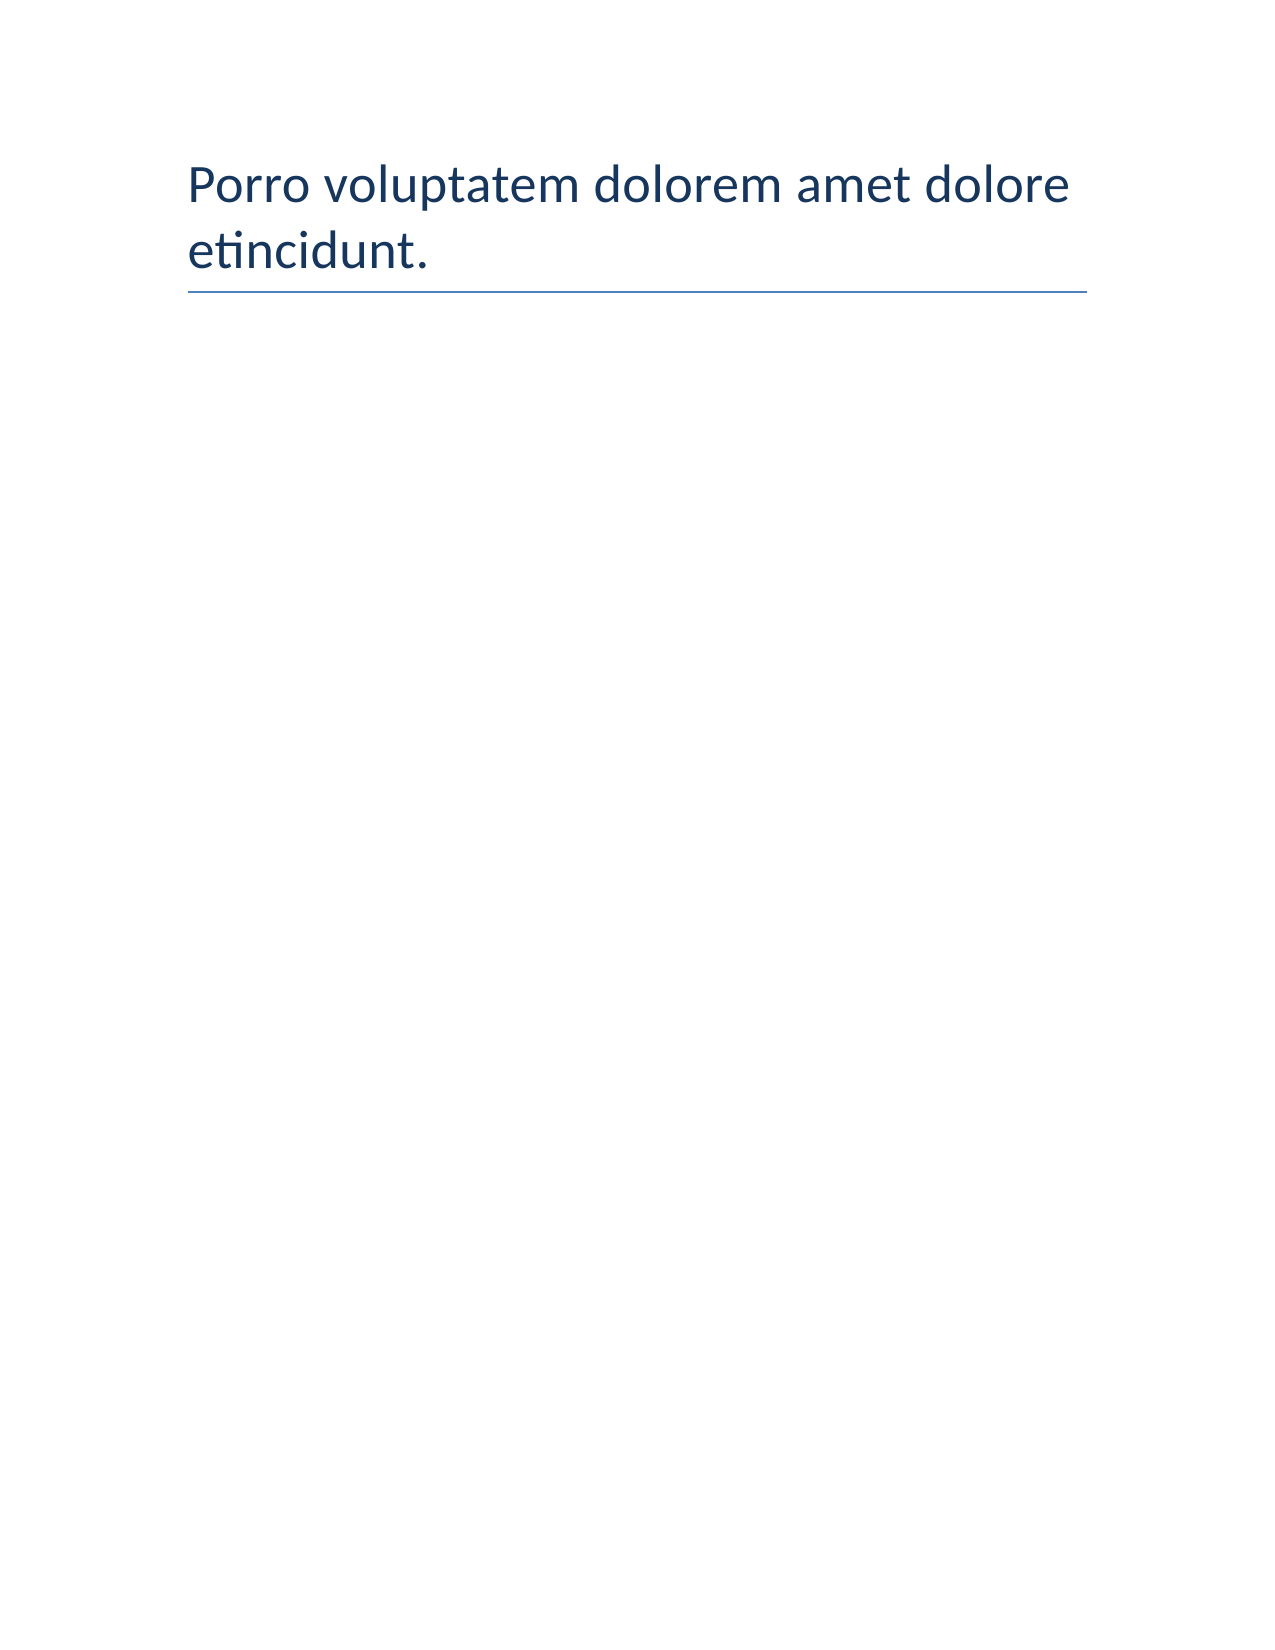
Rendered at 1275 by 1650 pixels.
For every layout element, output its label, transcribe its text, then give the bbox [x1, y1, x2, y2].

title Porro voluptatem dolorem amet dolore etincidunt. [187, 150, 1087, 293]
